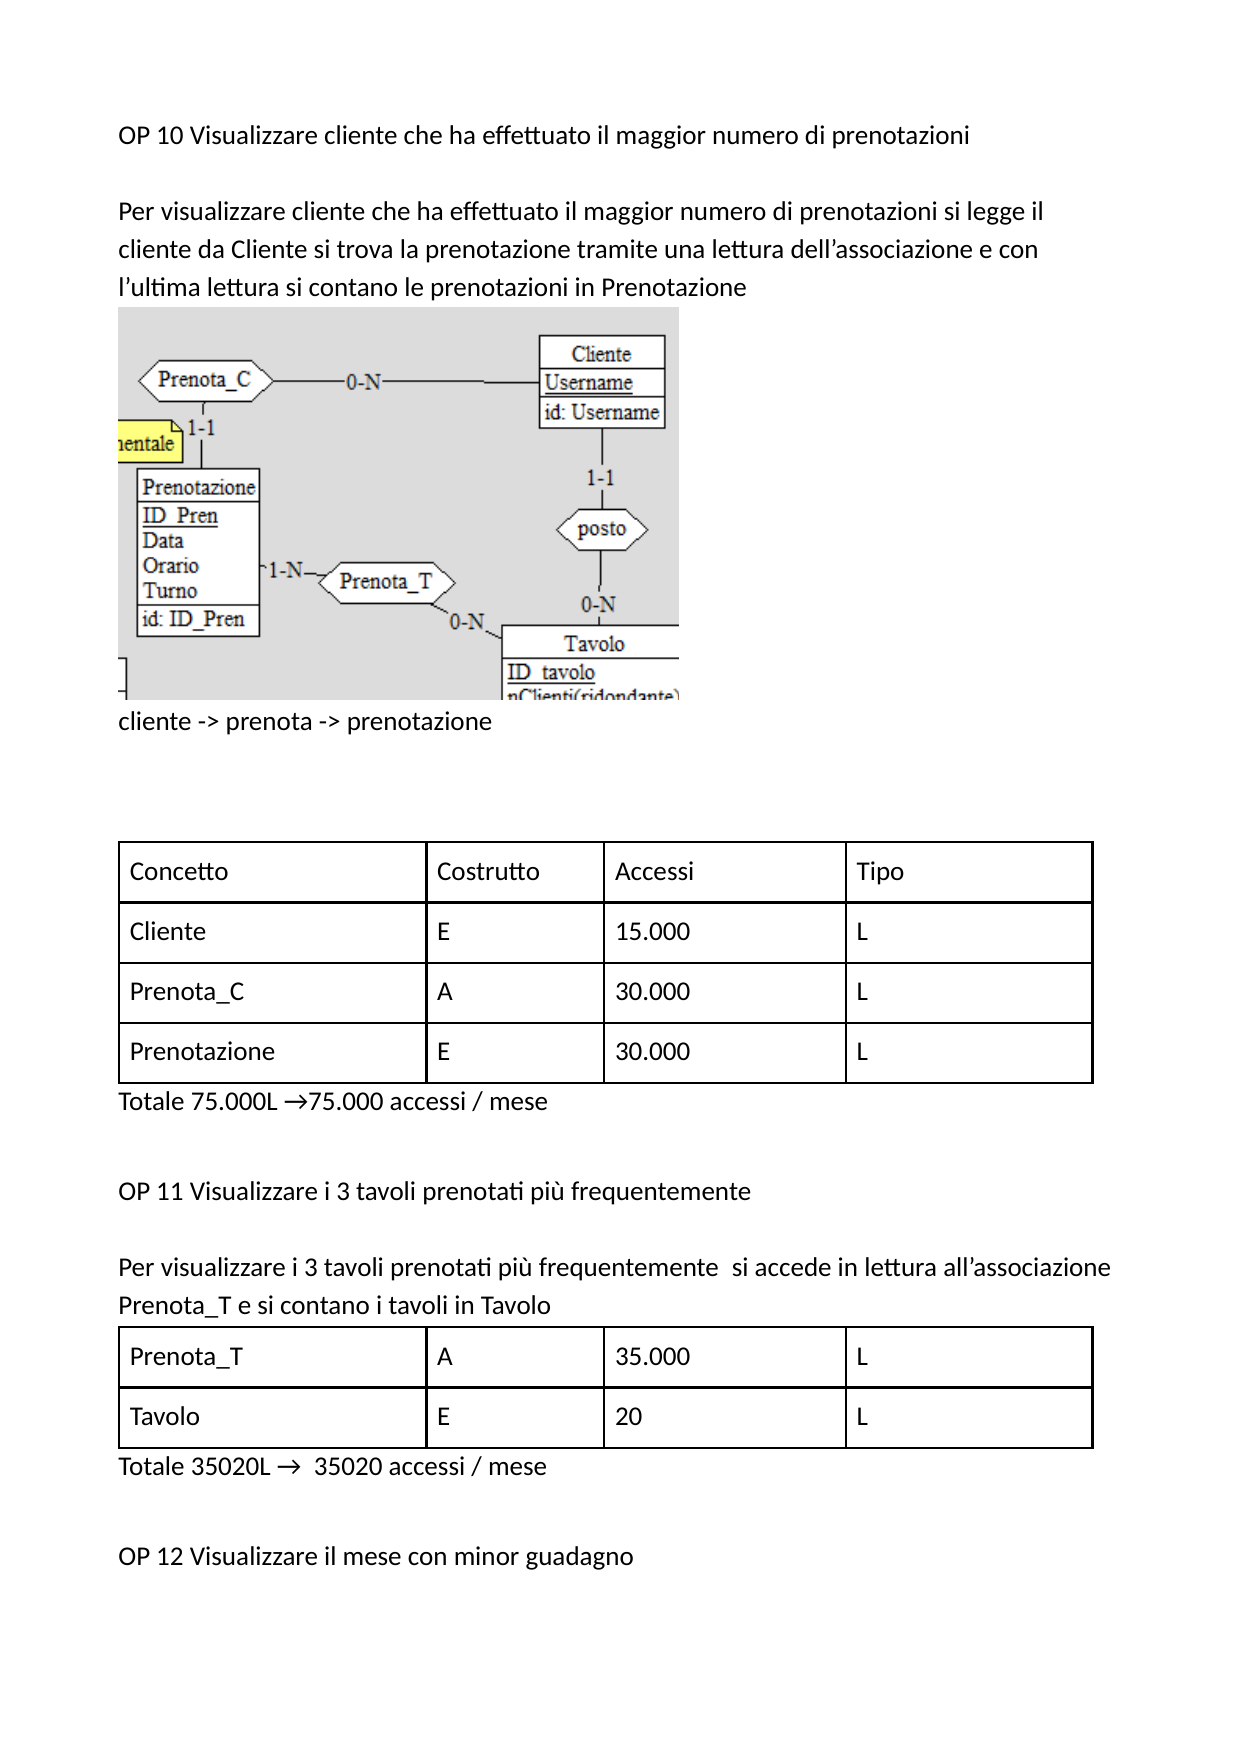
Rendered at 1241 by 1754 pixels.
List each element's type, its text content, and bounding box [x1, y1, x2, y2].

table_header Prenota_T [120, 1328, 425, 1386]
table_cell E [428, 904, 603, 962]
table_cell 30.000 [605, 1024, 845, 1082]
table_cell A [428, 964, 603, 1022]
table_header Costrutto [428, 843, 603, 901]
text OP 12 Visualizzare il mese con minor guadagno [118, 1539, 1122, 1572]
text Totale 35020L → 35020 accessi / mese [118, 1449, 1122, 1482]
text Totale 75.000L →75.000 accessi / mese [118, 1084, 1122, 1117]
table_cell L [847, 964, 1091, 1022]
text cliente -> prenota -> prenotazione [118, 704, 1122, 737]
table_cell L [847, 1389, 1091, 1447]
table_cell 15.000 [605, 904, 845, 962]
table_header Concetto [120, 843, 425, 901]
table_header A [428, 1328, 603, 1386]
table_cell E [428, 1389, 603, 1447]
picture [118, 307, 679, 700]
table_cell E [428, 1024, 603, 1082]
table_header 35.000 [605, 1328, 845, 1386]
table_cell L [847, 1024, 1091, 1082]
table_header L [847, 1328, 1091, 1386]
text Per visualizzare i 3 tavoli prenotati più frequentemente si accede in lettura all’associazione Prenota_T e si contano i tavoli in Tavolo [118, 1250, 1122, 1321]
table_cell Tavolo [120, 1389, 425, 1447]
table_header Accessi [605, 843, 845, 901]
table_header Tipo [847, 843, 1091, 901]
table_cell 30.000 [605, 964, 845, 1022]
table_cell Cliente [120, 904, 425, 962]
table_cell L [847, 904, 1091, 962]
table_cell Prenotazione [120, 1024, 425, 1082]
text OP 11 Visualizzare i 3 tavoli prenotati più frequentemente [118, 1174, 1122, 1207]
text Per visualizzare cliente che ha effettuato il maggior numero di prenotazioni si legge il cliente da Cliente si trova la prenotazione tramite una lettura dell’associazione e con l’ultima lettura si contano le prenotazioni in Prenotazione [118, 194, 1122, 303]
text OP 10 Visualizzare cliente che ha effettuato il maggior numero di prenotazioni [118, 118, 1122, 151]
table_cell Prenota_C [120, 964, 425, 1022]
table_cell 20 [605, 1389, 845, 1447]
